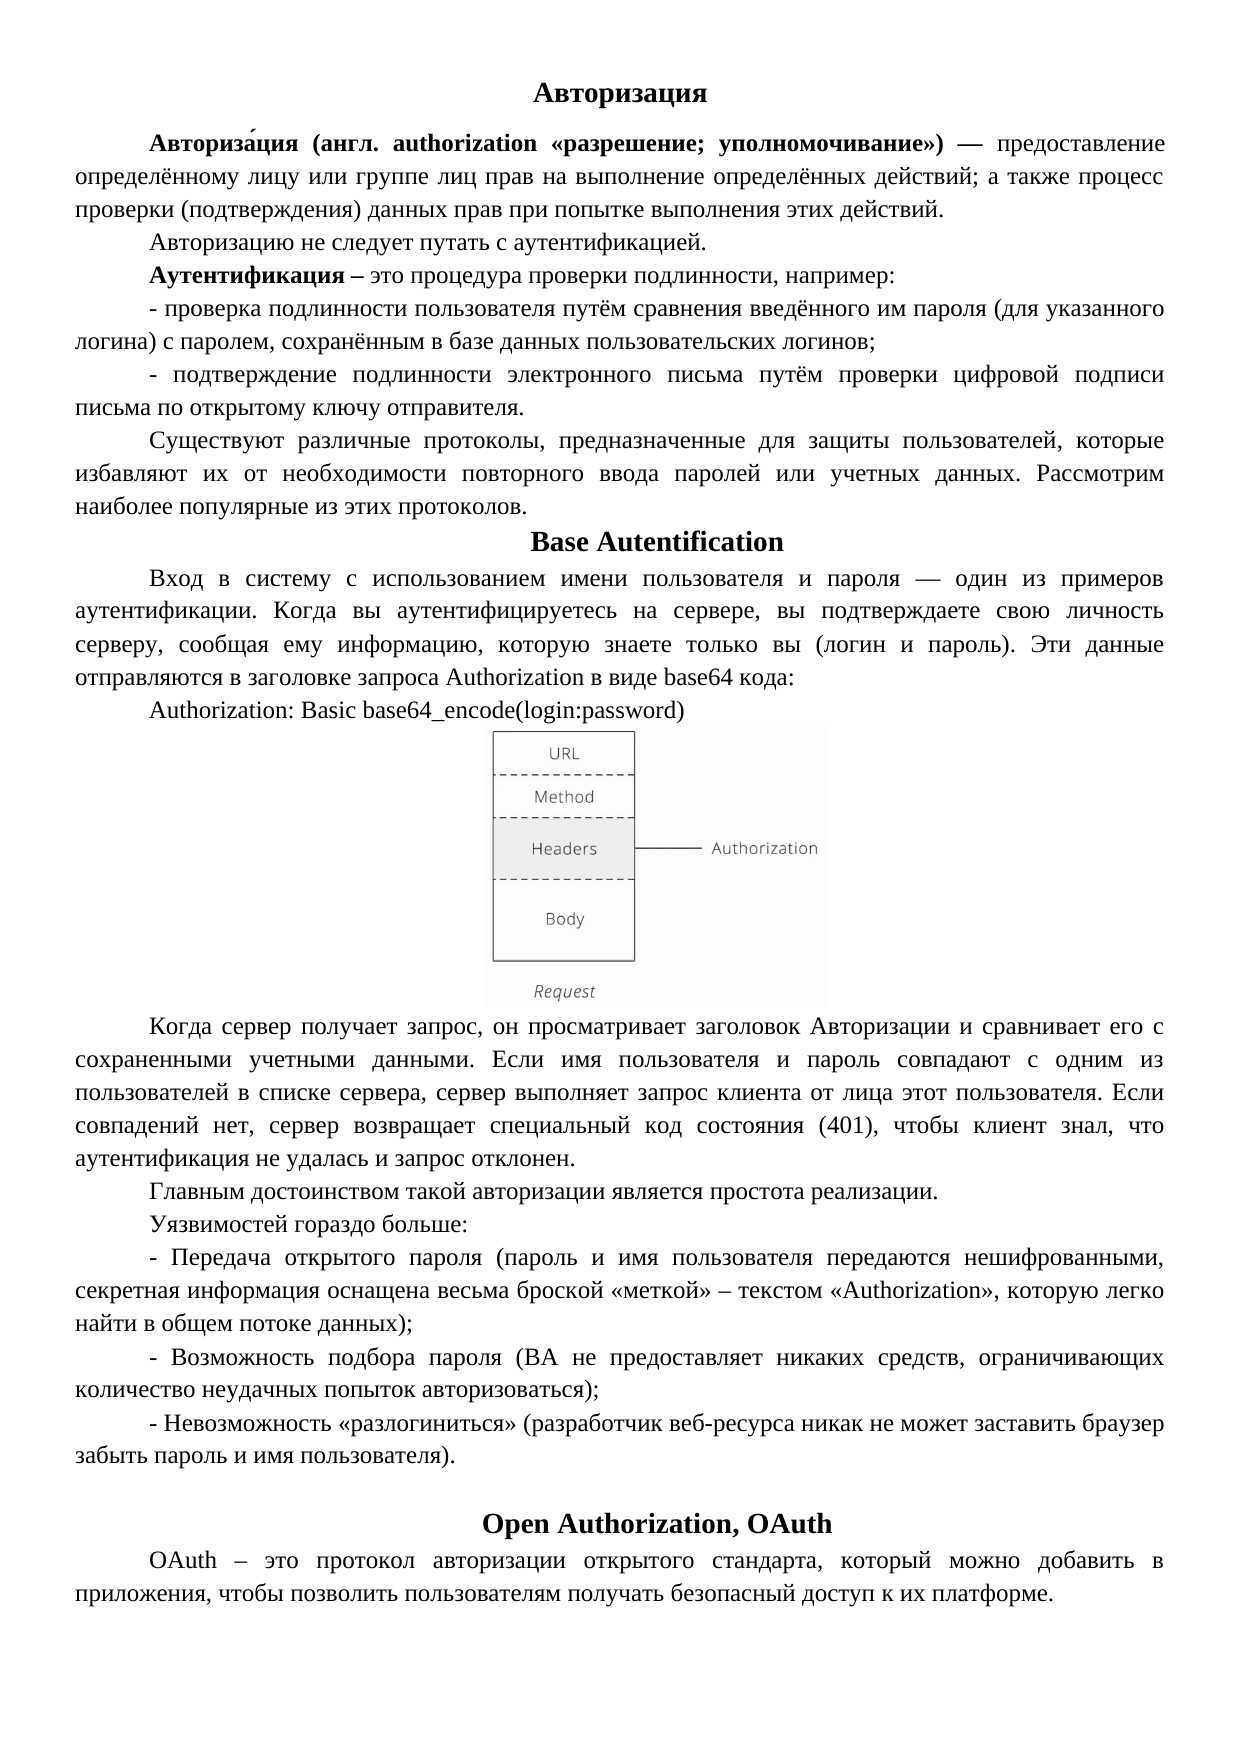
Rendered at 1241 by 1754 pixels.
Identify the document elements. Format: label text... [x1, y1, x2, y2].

text Авторизацию не следует путать с аутентификацией. [75, 227, 1165, 256]
text - Передача открытого пароля (пароль и имя пользователя передаются нешифрованными, секретная информация оснащена весьма броской «меткой» – текстом «Authorization», которую легко найти в общем потоке данных); [75, 1242, 1165, 1337]
text Авторизация [75, 75, 1165, 108]
text Вход в систему с использованием имени пользователя и пароля — один из примеров аутентификации. Когда вы аутентифицируетесь на сервере, вы подтверждаете свою личность серверу, сообщая ему информацию, которую знаете только вы (логин и пароль). Эти данные отправляются в заголовке запроса Authorization в виде base64 кода: [75, 563, 1165, 690]
text Авториза́ция (англ. authorization «разрешение; уполномочивание») — предоставление определённому лицу или группе лиц прав на выполнение определённых действий; а также процесс проверки (подтверждения) данных прав при попытке выполнения этих действий. [75, 128, 1165, 223]
text Существуют различные протоколы, предназначенные для защиты пользователей, которые избавляют их от необходимости повторного ввода паролей или учетных данных. Рассмотрим наиболее популярные из этих протоколов. [75, 425, 1165, 520]
text Authorization: Basic base64_encode(login:password) [75, 695, 1165, 723]
text - Возможность подбора пароля (BA не предоставляет никаких средств, ограничивающих количество неудачных попыток авторизоваться); [75, 1342, 1165, 1403]
text OAuth – это протокол авторизации открытого стандарта, который можно добавить в приложения, чтобы позволить пользователям получать безопасный доступ к их платформе. [75, 1545, 1165, 1607]
text Base Autentification [75, 524, 1165, 558]
text - подтверждение подлинности электронного письма путём проверки цифровой подписи письма по открытому ключу отправителя. [75, 359, 1165, 421]
text Аутентификация – это процедура проверки подлинности, например: [75, 260, 1165, 289]
picture [485, 727, 829, 1008]
text Уязвимостей гораздо больше: [75, 1209, 1165, 1238]
text - проверка подлинности пользователя путём сравнения введённого им пароля (для указанного логина) с паролем, сохранённым в базе данных пользовательских логинов; [75, 293, 1165, 355]
text - Невозможность «разлогиниться» (разработчик веб-ресурса никак не может заставить браузер забыть пароль и имя пользователя). [75, 1408, 1165, 1469]
text Когда сервер получает запрос, он просматривает заголовок Авторизации и сравнивает его с сохраненными учетными данными. Если имя пользователя и пароль совпадают с одним из пользователей в списке сервера, сервер выполняет запрос клиента от лица этот пользователя. Если совпадений нет, сервер возвращает специальный код состояния (401), чтобы клиент знал, что аутентификация не удалась и запрос отклонен. [75, 1011, 1165, 1172]
text Главным достоинством такой авторизации является простота реализации. [75, 1176, 1165, 1205]
text Open Authorization, OAuth [75, 1507, 1165, 1540]
